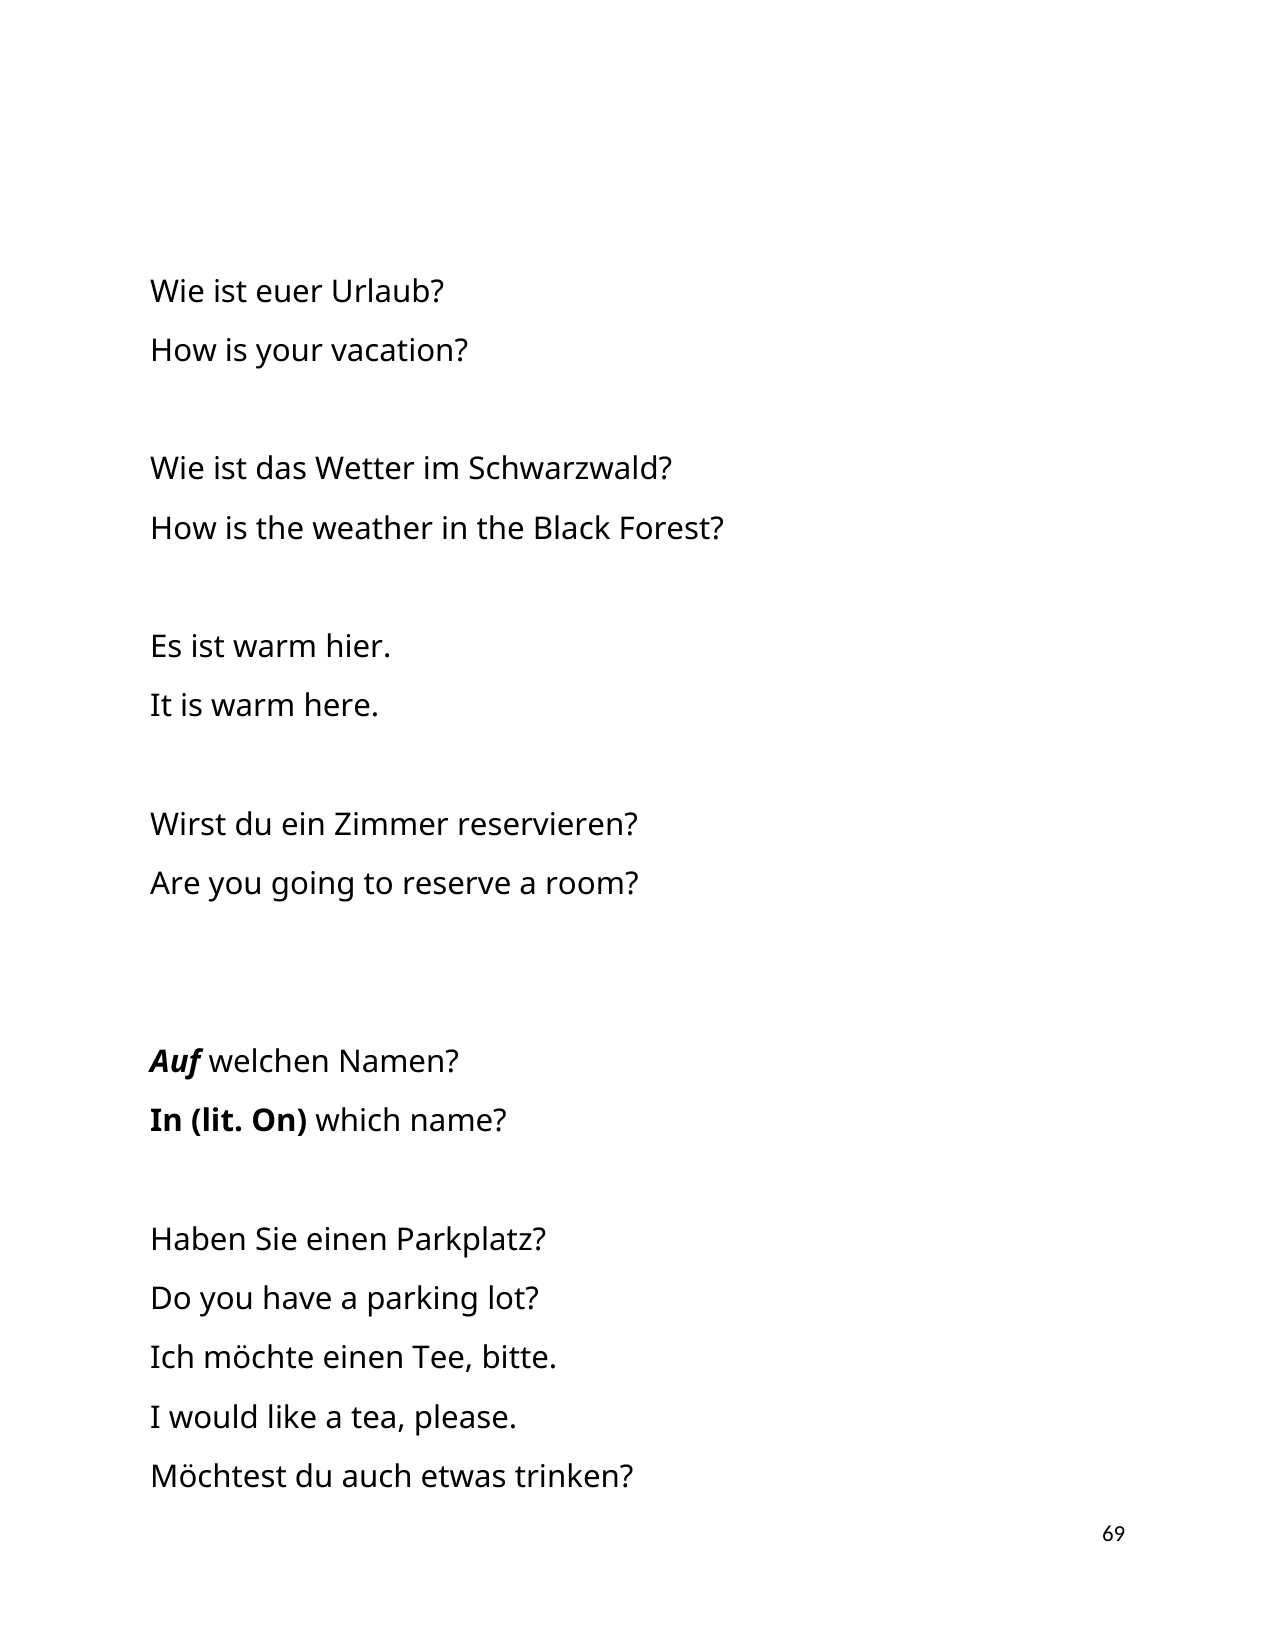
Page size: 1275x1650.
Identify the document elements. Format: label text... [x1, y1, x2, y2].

text It is warm here. [150, 683, 1125, 726]
text Haben Sie einen Parkplatz? [150, 1217, 1125, 1259]
text Ich möchte einen Tee, bitte. [150, 1335, 1125, 1378]
text How is the weather in the Black Forest? [150, 506, 1125, 548]
text Are you going to reserve a room? [150, 861, 1125, 904]
text Do you have a parking lot? [150, 1276, 1125, 1319]
text Auf welchen Namen? [150, 1039, 1125, 1082]
text Wie ist euer Urlaub? [150, 268, 1125, 311]
text I would like a tea, please. [150, 1395, 1125, 1437]
text In (lit. On) which name? [150, 1098, 1125, 1141]
text Wirst du ein Zimmer reservieren? [150, 802, 1125, 844]
text Es ist warm hier. [150, 624, 1125, 667]
text How is your vacation? [150, 328, 1125, 370]
text Möchtest du auch etwas trinken? [150, 1454, 1125, 1497]
text Wie ist das Wetter im Schwarzwald? [150, 446, 1125, 489]
